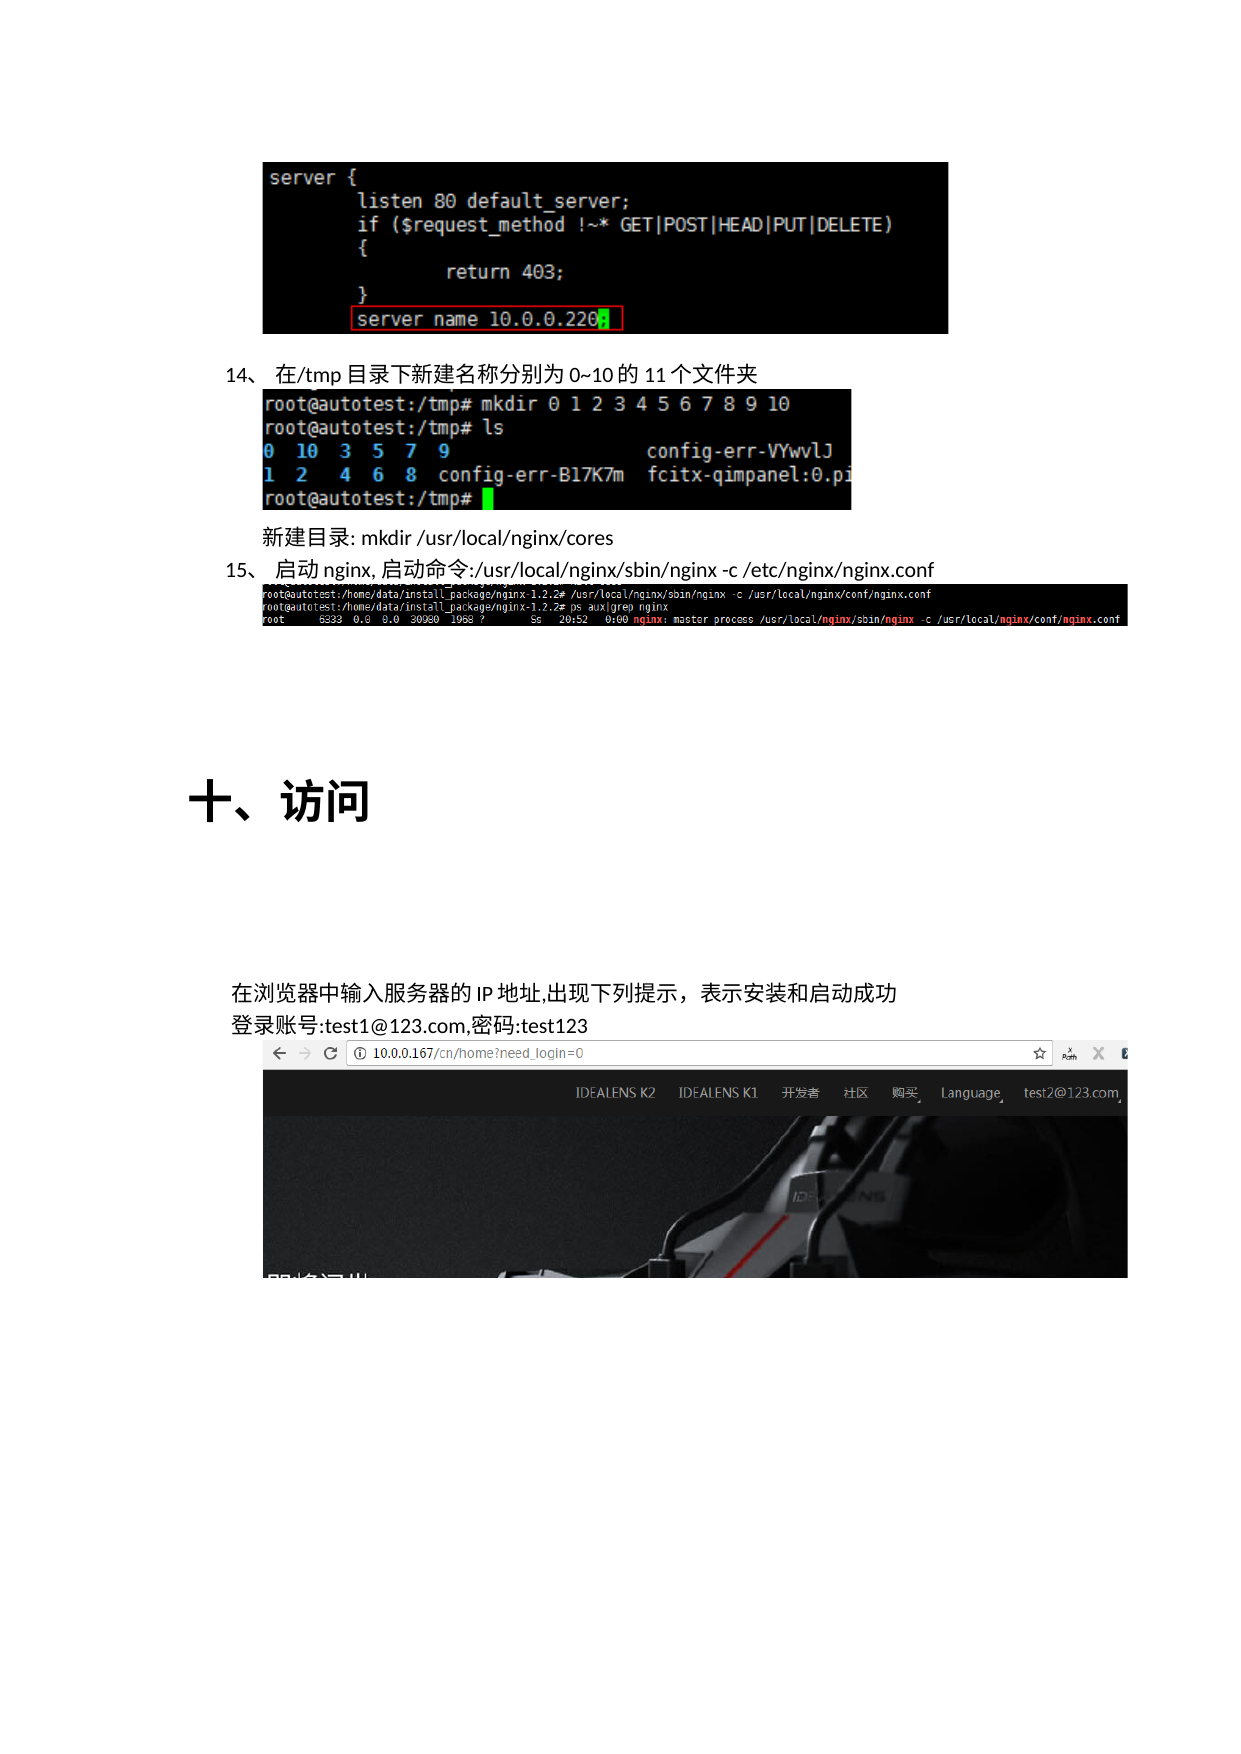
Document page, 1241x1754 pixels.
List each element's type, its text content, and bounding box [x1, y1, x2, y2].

picture [262, 584, 1128, 626]
list 登录账号:test1@123.com,密码:test123 [231, 1008, 1053, 1040]
picture [262, 1040, 1128, 1278]
list 启动nginx, 启动命令:/usr/local/nginx/sbin/nginx -c /etc/nginx/nginx.conf [225, 552, 1053, 584]
picture [262, 389, 852, 510]
list 在浏览器中输入服务器的IP地址,出现下列提示，表示安装和启动成功 [231, 975, 1053, 1008]
list 新建目录: mkdir /usr/local/nginx/cores [262, 519, 1053, 552]
list 在/tmp目录下新建名称分别为0~10的11个文件夹 [225, 357, 1053, 389]
subtitle 十、访问 [187, 750, 1053, 847]
picture [262, 162, 949, 334]
